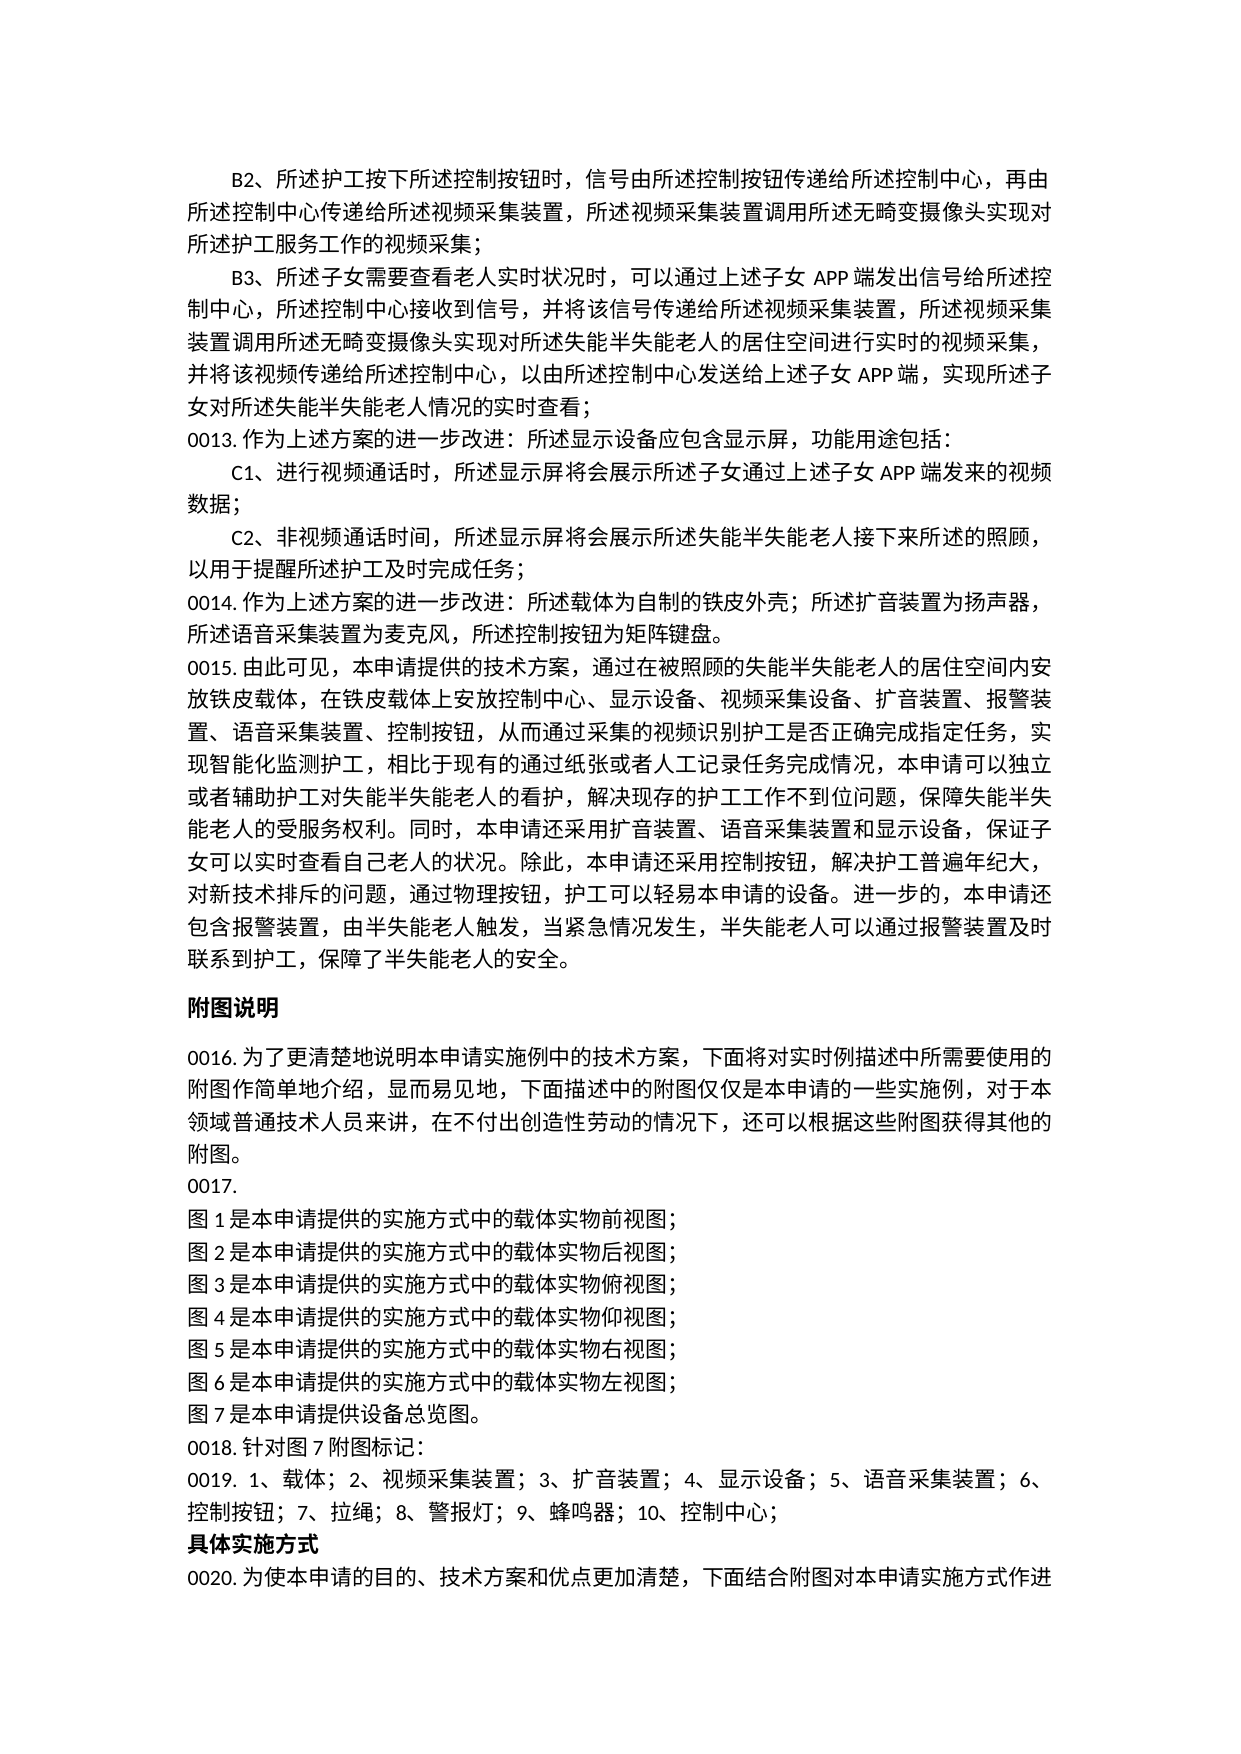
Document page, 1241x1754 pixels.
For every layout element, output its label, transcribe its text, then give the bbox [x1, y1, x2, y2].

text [187, 1559, 1053, 1592]
text B3、所述子女需要查看老人实时状况时，可以通过上述子女APP端发出信号给所述控制中心，所述控制中心接收到信号，并将该信号传递给所述视频采集装置，所述视频采集装置调用所述无畸变摄像头实现对所述失能半失能老人的居住空间进行实时的视频采集，并将该视频传递给所述控制中心，以由所述控制中心发送给上述子女APP端，实现所述子女对所述失能半失能老人情况的实时查看； [187, 259, 1053, 422]
text C1、进行视频通话时，所述显示屏将会展示所述子女通过上述子女APP端发来的视频数据； [187, 454, 1053, 519]
text 附图说明 [187, 974, 1053, 1039]
text 图1是本申请提供的实施方式中的载体实物前视图； [187, 1202, 1053, 1234]
text 图3是本申请提供的实施方式中的载体实物俯视图； [187, 1267, 1053, 1299]
text 0017. [187, 1169, 1053, 1202]
text 图4是本申请提供的实施方式中的载体实物仰视图； [187, 1299, 1053, 1332]
text 0019. 1、载体；2、视频采集装置；3、扩音装置；4、显示设备；5、语音采集装置；6、控制按钮；7、拉绳；8、警报灯；9、蜂鸣器；10、控制中心； [187, 1462, 1053, 1527]
text 图6是本申请提供的实施方式中的载体实物左视图； [187, 1364, 1053, 1397]
text 图5是本申请提供的实施方式中的载体实物右视图； [187, 1332, 1053, 1364]
text 0015. 由此可见，本申请提供的技术方案，通过在被照顾的失能半失能老人的居住空间内安放铁皮载体，在铁皮载体上安放控制中心、显示设备、视频采集设备、扩音装置、报警装置、语音采集装置、控制按钮，从而通过采集的视频识别护工是否正确完成指定任务，实现智能化监测护工，相比于现有的通过纸张或者人工记录任务完成情况，本申请可以独立或者辅助护工对失能半失能老人的看护，解决现存的护工工作不到位问题，保障失能半失能老人的受服务权利。同时，本申请还采用扩音装置、语音采集装置和显示设备，保证子女可以实时查看自己老人的状况。除此，本申请还采用控制按钮，解决护工普遍年纪大，对新技术排斥的问题，通过物理按钮，护工可以轻易本申请的设备。进一步的，本申请还包含报警装置，由半失能老人触发，当紧急情况发生，半失能老人可以通过报警装置及时联系到护工，保障了半失能老人的安全。 [187, 649, 1053, 974]
text 0018. 针对图7附图标记： [187, 1429, 1053, 1462]
text 0013. 作为上述方案的进一步改进：所述显示设备应包含显示屏，功能用途包括： [187, 422, 1053, 454]
text 0016. 为了更清楚地说明本申请实施例中的技术方案，下面将对实时例描述中所需要使用的附图作简单地介绍，显而易见地，下面描述中的附图仅仅是本申请的一些实施例，对于本领域普通技术人员来讲，在不付出创造性劳动的情况下，还可以根据这些附图获得其他的附图。 [187, 1039, 1053, 1169]
text 0014. 作为上述方案的进一步改进：所述载体为自制的铁皮外壳；所述扩音装置为扬声器，所述语音采集装置为麦克风，所述控制按钮为矩阵键盘。 [187, 584, 1053, 649]
text 图7是本申请提供设备总览图。 [187, 1397, 1053, 1429]
text C2、非视频通话时间，所述显示屏将会展示所述失能半失能老人接下来所述的照顾，以用于提醒所述护工及时完成任务； [187, 519, 1053, 584]
text 图2是本申请提供的实施方式中的载体实物后视图； [187, 1234, 1053, 1267]
text B2、所述护工按下所述控制按钮时，信号由所述控制按钮传递给所述控制中心，再由所述控制中心传递给所述视频采集装置，所述视频采集装置调用所述无畸变摄像头实现对所述护工服务工作的视频采集； [187, 162, 1053, 259]
text 具体实施方式 [187, 1527, 1053, 1559]
